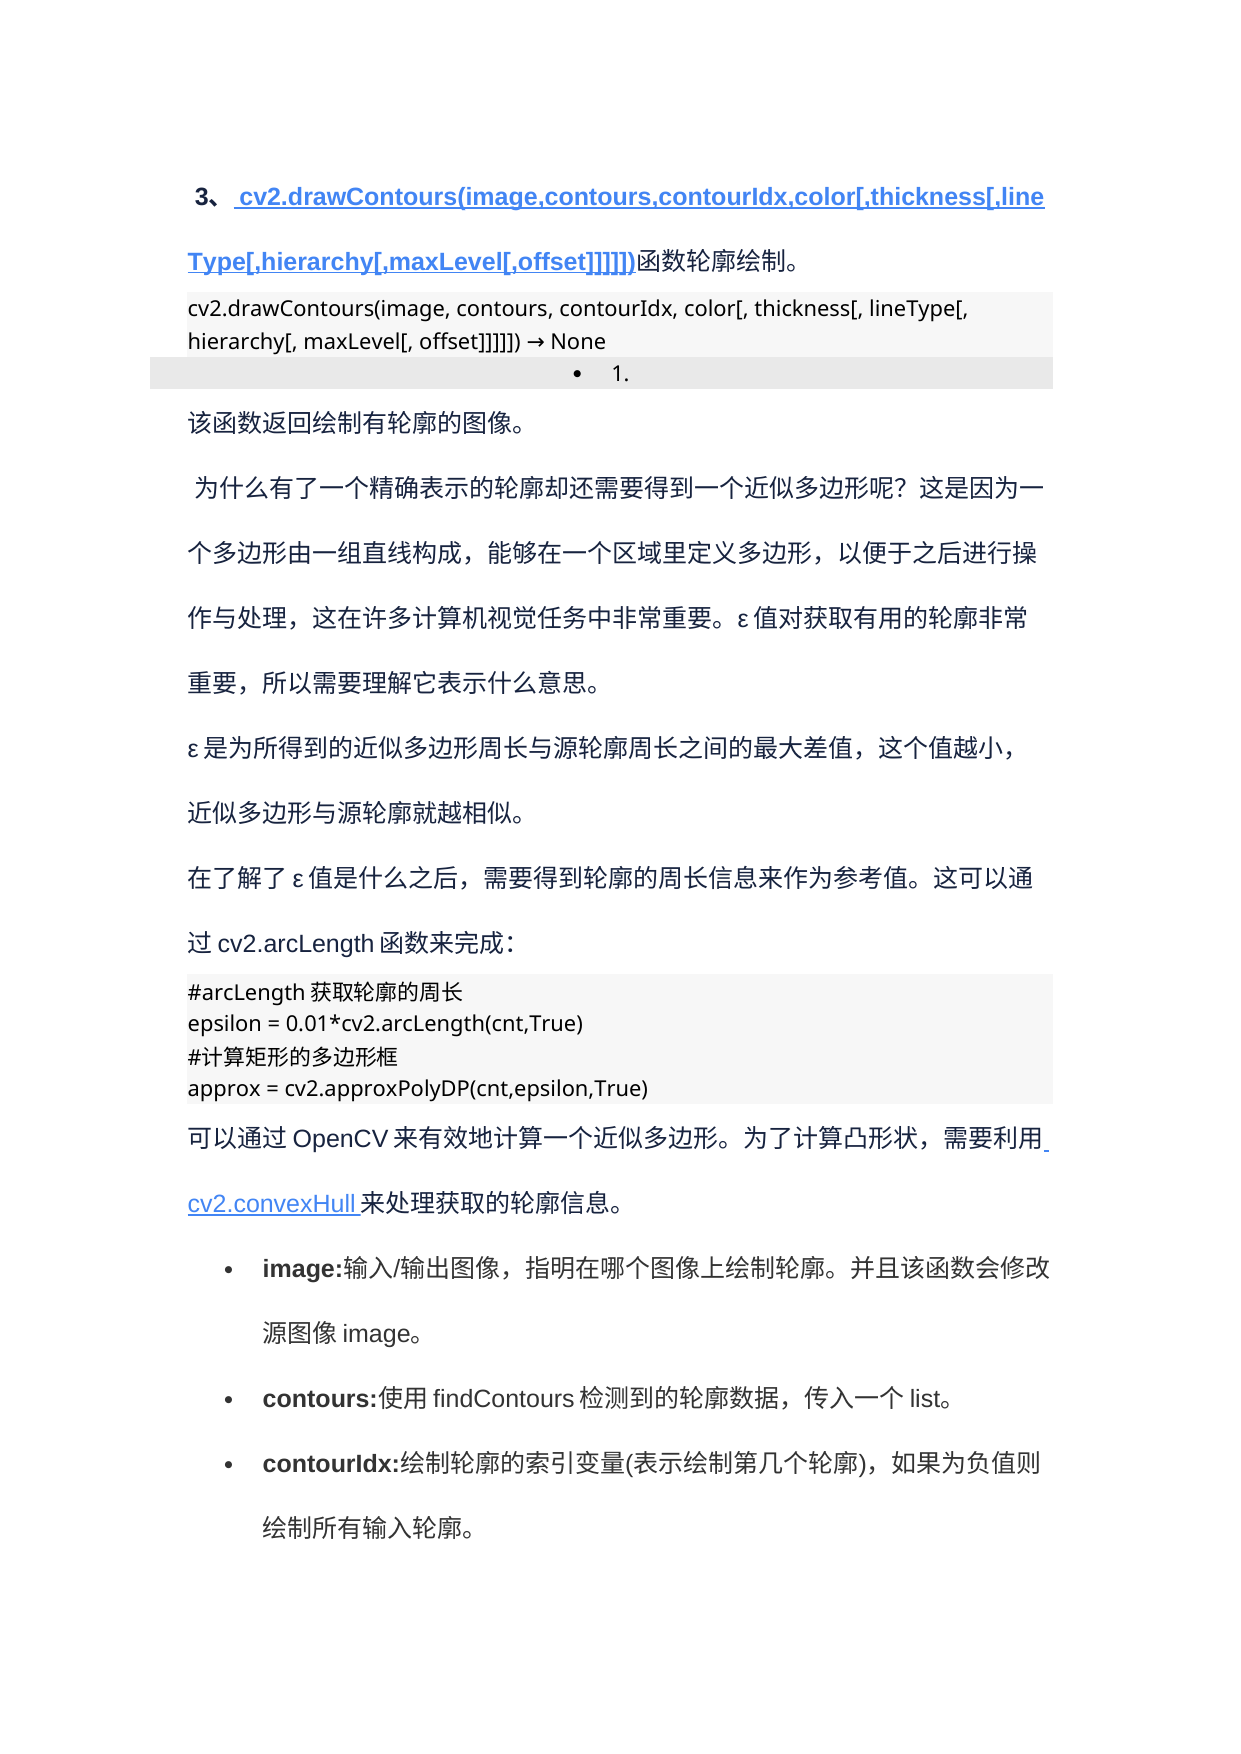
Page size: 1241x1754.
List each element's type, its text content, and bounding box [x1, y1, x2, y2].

list contours:使用findContours检测到的轮廓数据，传入一个list。 [225, 1364, 1053, 1429]
text #arcLength获取轮廓的周长 [187, 974, 1053, 1007]
text 在了解了ε值是什么之后，需要得到轮廓的周长信息来作为参考值。这可以通过cv2.arcLength函数来完成： [187, 844, 1053, 974]
text epsilon = 0.01*cv2.arcLength(cnt,True) [187, 1007, 1053, 1039]
text #计算矩形的多边形框 [187, 1039, 1053, 1072]
text 该函数返回绘制有轮廓的图像。 [187, 389, 1053, 454]
text cv2.drawContours(image, contours, contourIdx, color[, thickness[, lineType[, hierarchy[, maxLevel[, offset]]]]]) → None [187, 292, 1053, 357]
list 1. [150, 357, 1053, 389]
text 为什么有了一个精确表示的轮廓却还需要得到一个近似多边形呢？这是因为一个多边形由一组直线构成，能够在一个区域里定义多边形，以便于之后进行操作与处理，这在许多计算机视觉任务中非常重要。ε值对获取有用的轮廓非常重要，所以需要理解它表示什么意思。 [187, 454, 1053, 714]
list image:输入/输出图像，指明在哪个图像上绘制轮廓。并且该函数会修改源图像image。 [225, 1234, 1053, 1364]
text approx = cv2.approxPolyDP(cnt,epsilon,True) [187, 1072, 1053, 1104]
list contourIdx:绘制轮廓的索引变量(表示绘制第几个轮廓)，如果为负值则绘制所有输入轮廓。 [225, 1429, 1053, 1559]
text ε是为所得到的近似多边形周长与源轮廓周长之间的最大差值，这个值越小，近似多边形与源轮廓就越相似。 [187, 714, 1053, 844]
text 可以通过OpenCV来有效地计算一个近似多边形。为了计算凸形状，需要利用 cv2.convexHull来处理获取的轮廓信息。 [187, 1104, 1053, 1234]
text 3、 cv2.drawContours(image,contours,contourIdx,color[,thickness[,lineType[,hierarchy[,maxLevel[,offset]]]]])函数轮廓绘制。 [187, 162, 1053, 292]
